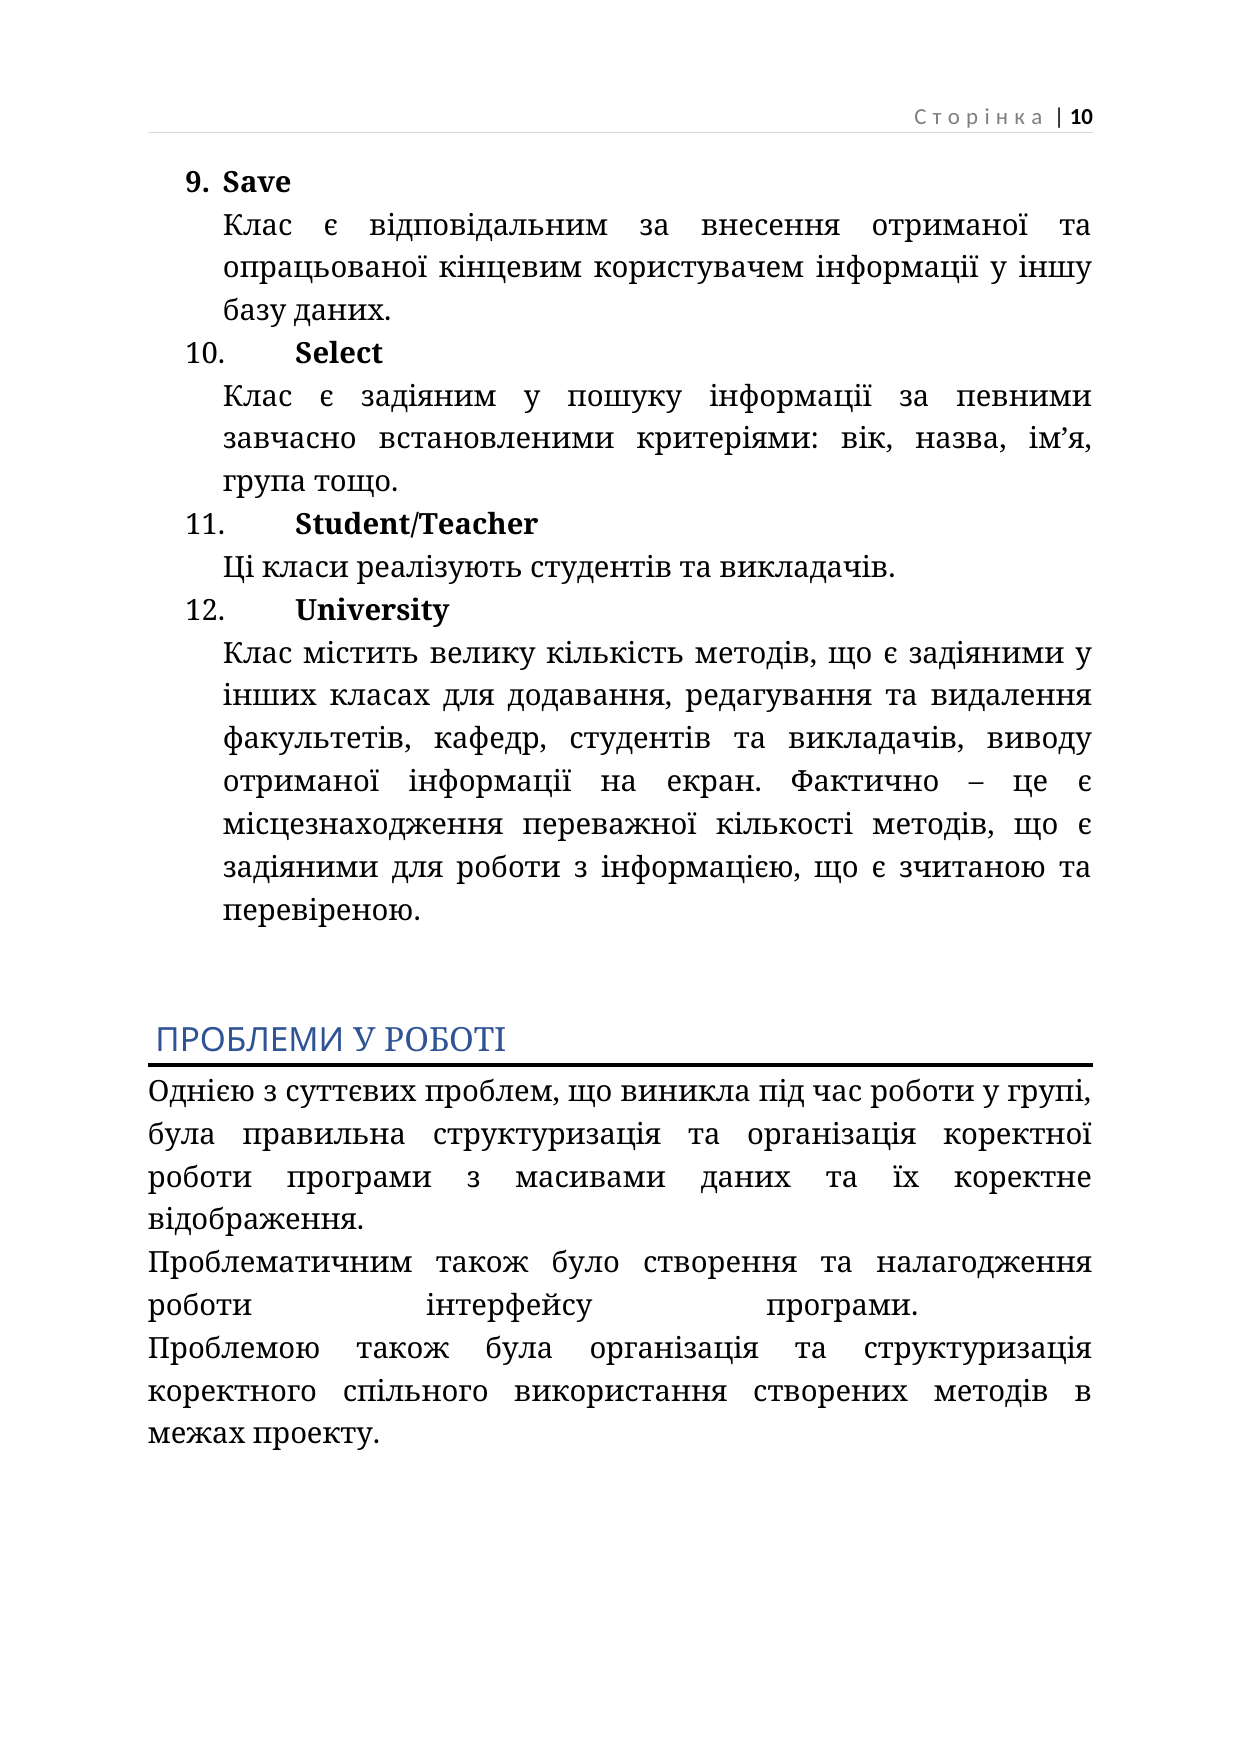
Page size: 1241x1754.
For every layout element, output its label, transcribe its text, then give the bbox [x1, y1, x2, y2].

list Select Клас є задіяним у пошуку інформації за певними завчасно встановленими критеріями: вік, назва, ім’я, група тощо. [185, 332, 1093, 500]
list Student/Teacher Ці класи реалізують студентів та викладачів. [185, 503, 1093, 586]
list Save [185, 161, 1093, 201]
list Клас містить велику кількість методів, що є задіяними у інших класах для додавання, редагування та видалення факультетів, кафедр, студентів та викладачів, виводу отриманої інформації на екран. Фактично – це є місцезнаходження переважної кількості методів, що є задіяними для роботи з інформацією, що є зчитаною та перевіреною. [223, 632, 1093, 928]
text Однією з суттєвих проблем, що виникла під час роботи у групі, була правильна структуризація та організація коректної роботи програми з масивами даних та їх коректне відображення. Проблематичним також було створення та налагодження роботи інтерфейсу програми. Проблемою також була організація та структуризація коректного спільного використання створених методів в межах проекту. [148, 1070, 1093, 1452]
subtitle ПРОБЛЕМИ У РОБОТІ [148, 1016, 1093, 1063]
list University [185, 589, 1093, 629]
list Клас є відповідальним за внесення отриманої та опрацьованої кінцевим користувачем інформації у іншу базу даних. [223, 204, 1093, 329]
